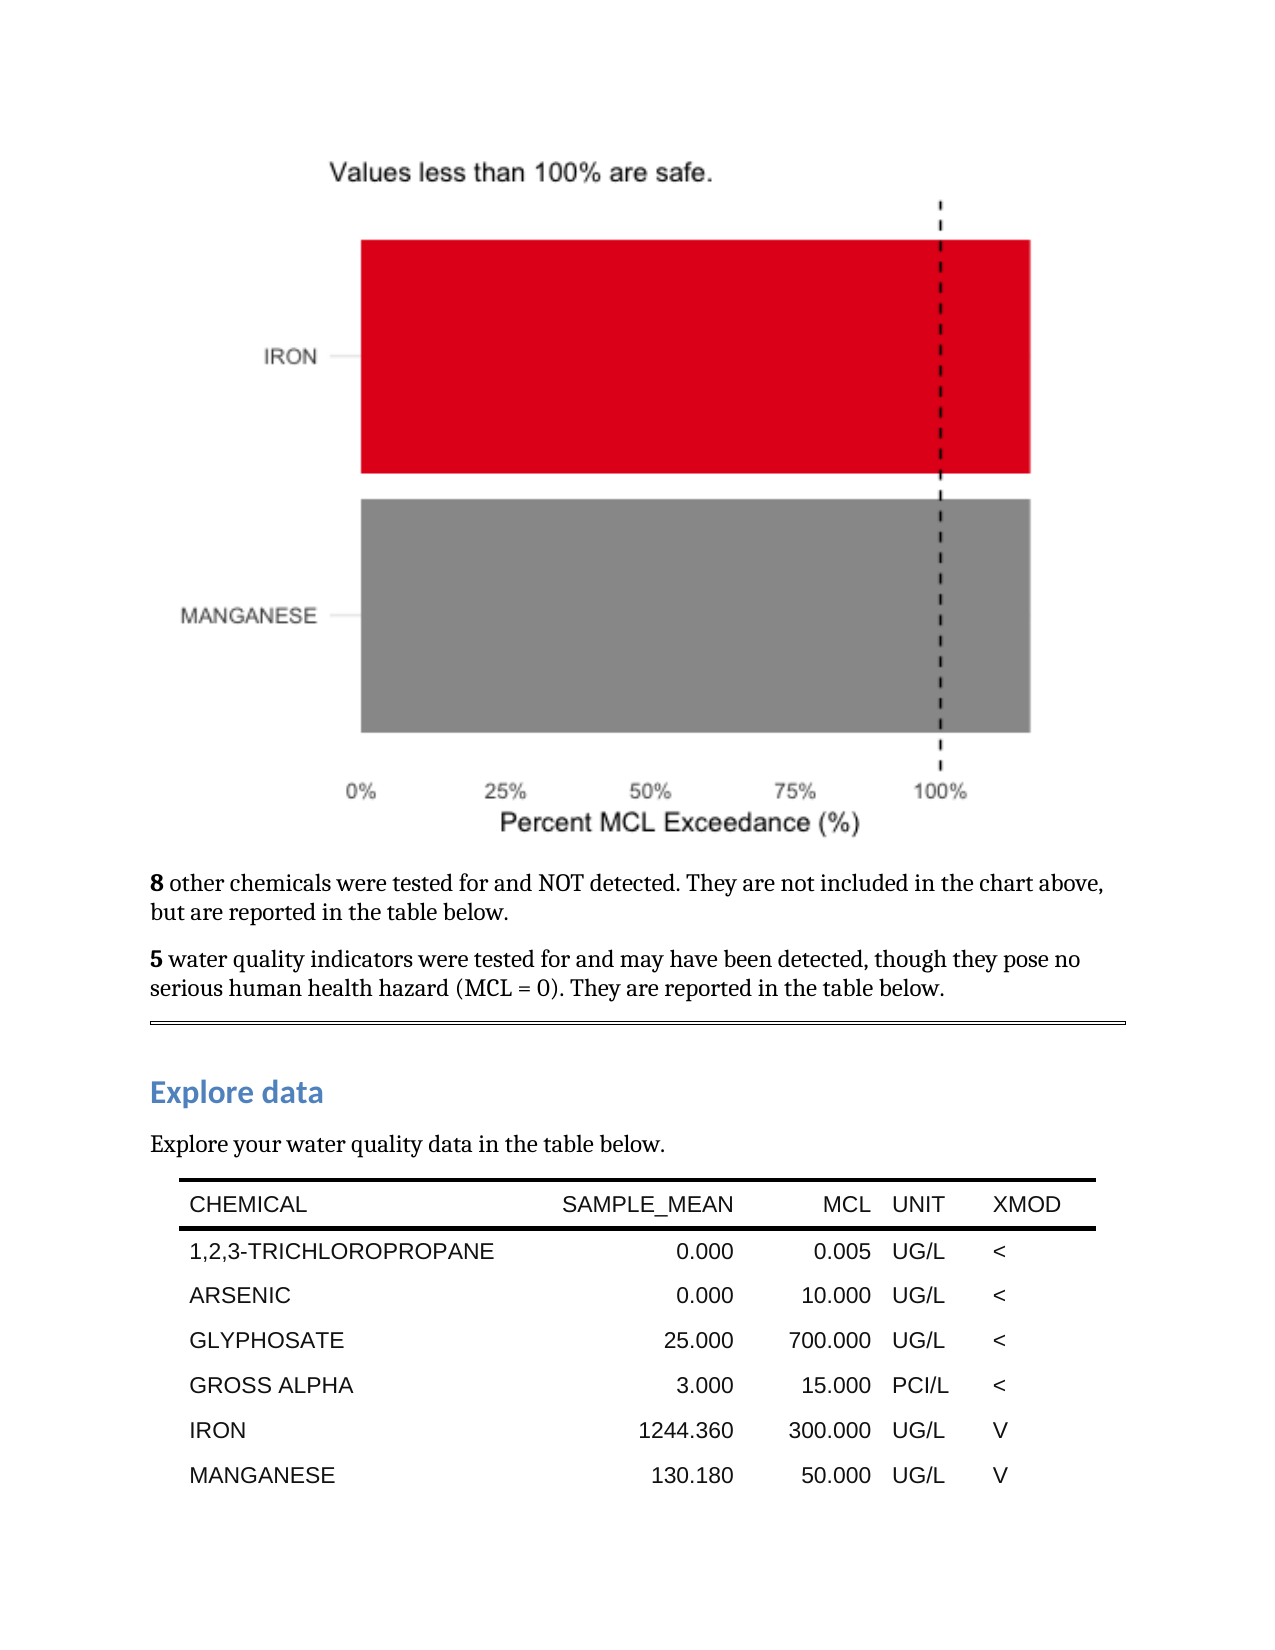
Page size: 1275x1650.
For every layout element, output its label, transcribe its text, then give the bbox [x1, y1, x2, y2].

table_cell 50.000 [744, 1453, 881, 1498]
table_cell 10.000 [744, 1272, 881, 1317]
picture [168, 150, 1044, 850]
table_cell ARSENIC [179, 1272, 532, 1317]
table_cell 130.180 [532, 1453, 744, 1498]
table_cell < [982, 1231, 1096, 1272]
table_cell V [982, 1408, 1096, 1453]
text 8 other chemicals were tested for and NOT detected. They are not included in the chart above, but are reported in the table below. [150, 869, 1125, 926]
table_cell 0.000 [532, 1231, 744, 1272]
table_cell < [982, 1363, 1096, 1408]
table_header XMOD [982, 1182, 1096, 1226]
text Explore your water quality data in the table below. [150, 1130, 1125, 1159]
table_cell UG/L [881, 1408, 982, 1453]
table_header CHEMICAL [179, 1182, 532, 1226]
table_cell UG/L [881, 1231, 982, 1272]
table_cell PCI/L [881, 1363, 982, 1408]
table_cell 1244.360 [532, 1408, 744, 1453]
table_cell 25.000 [532, 1318, 744, 1363]
table_cell 0.000 [532, 1272, 744, 1317]
table_cell 3.000 [532, 1363, 744, 1408]
table_cell IRON [179, 1408, 532, 1453]
text 5 water quality indicators were tested for and may have been detected, though they pose no serious human health hazard (MCL = 0). They are reported in the table below. [150, 945, 1125, 1002]
subtitle Explore data [150, 1071, 1125, 1112]
table_cell 300.000 [744, 1408, 881, 1453]
table_cell 15.000 [744, 1363, 881, 1408]
table_cell < [982, 1272, 1096, 1317]
table_cell UG/L [881, 1272, 982, 1317]
table_header UNIT [881, 1182, 982, 1226]
table_cell < [982, 1318, 1096, 1363]
table_cell 700.000 [744, 1318, 881, 1363]
table_cell GLYPHOSATE [179, 1318, 532, 1363]
table_cell MANGANESE [179, 1453, 532, 1498]
table_cell 1,2,3-TRICHLOROPROPANE [179, 1231, 532, 1272]
table_cell 0.005 [744, 1231, 881, 1272]
table_cell UG/L [881, 1318, 982, 1363]
table_header SAMPLE_MEAN [532, 1182, 744, 1226]
table_cell V [982, 1453, 1096, 1498]
table_cell UG/L [881, 1453, 982, 1498]
table_header MCL [744, 1182, 881, 1226]
table_cell GROSS ALPHA [179, 1363, 532, 1408]
